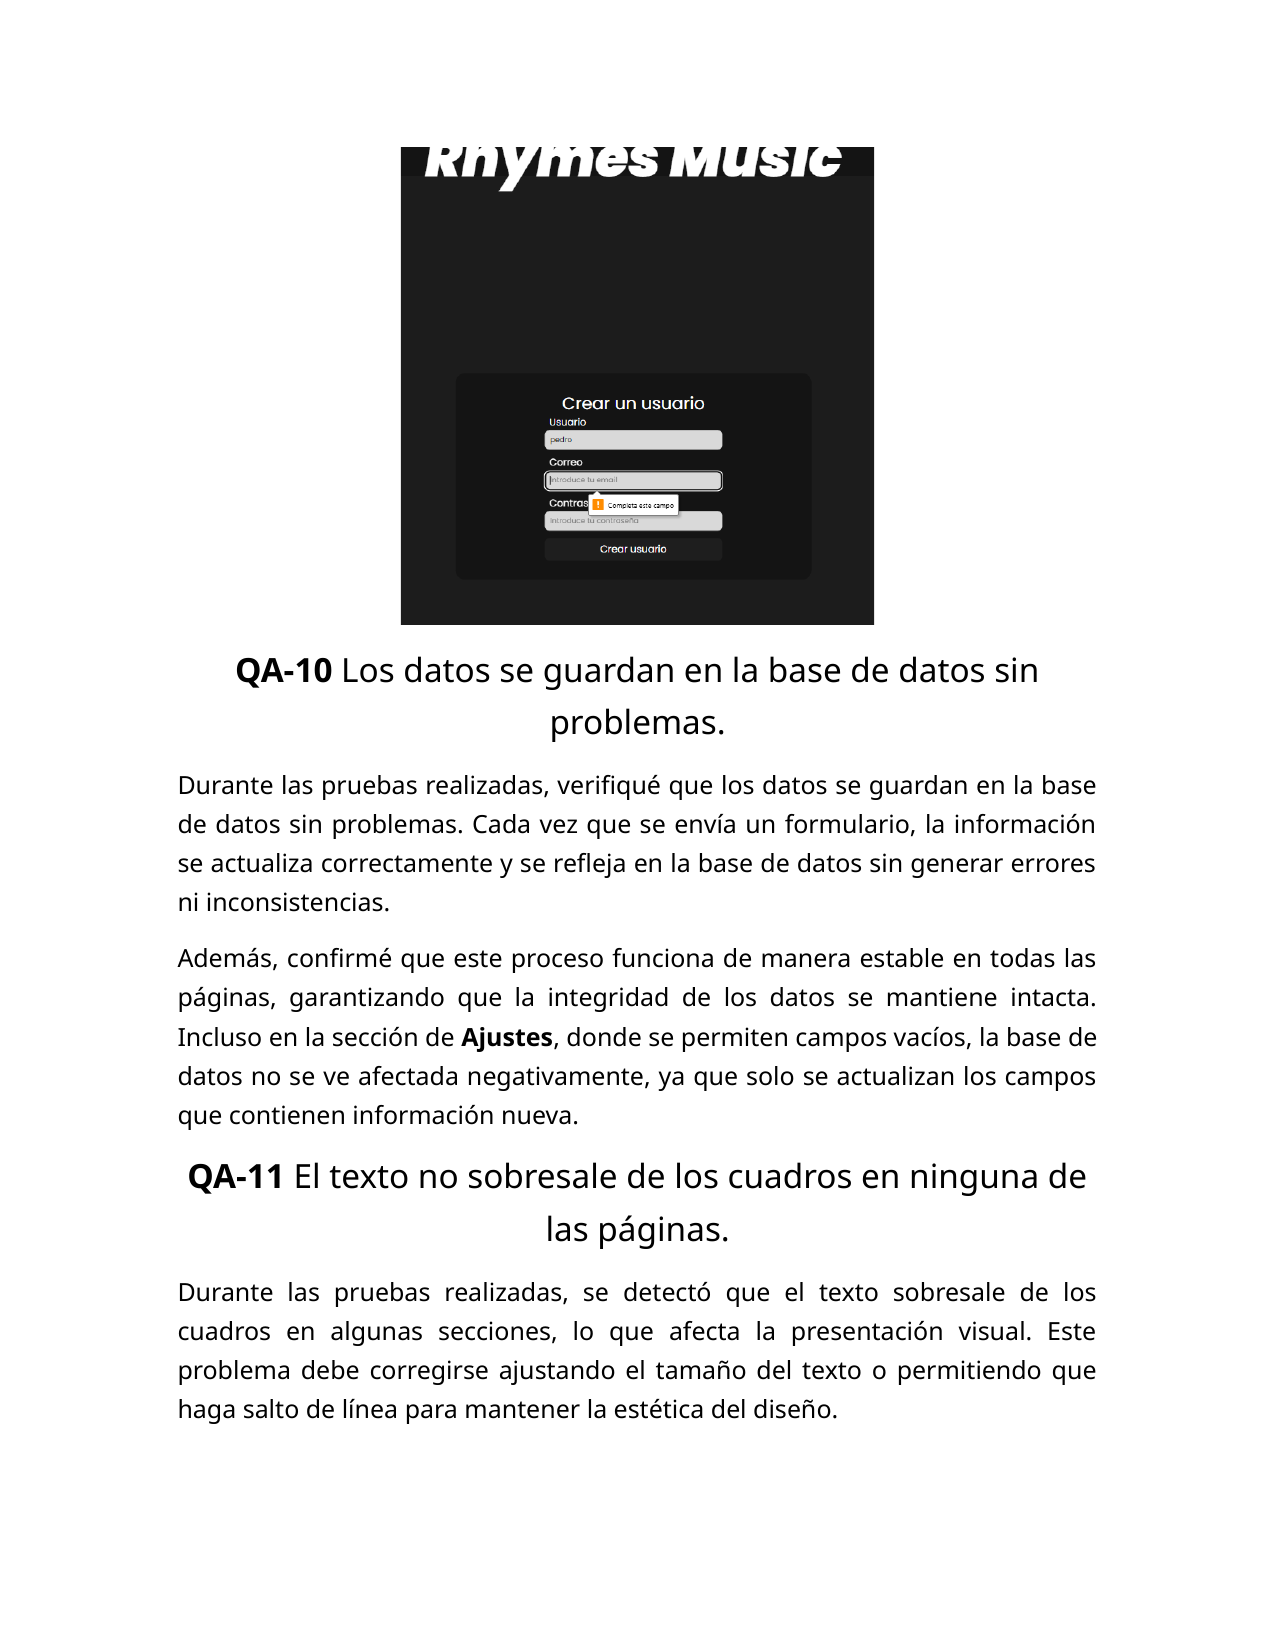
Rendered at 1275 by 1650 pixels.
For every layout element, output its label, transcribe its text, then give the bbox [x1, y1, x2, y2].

text QA-10 Los datos se guardan en la base de datos sin problemas. [177, 646, 1098, 744]
text Durante las pruebas realizadas, se detectó que el texto sobresale de los cuadros en algunas secciones, lo que afecta la presentación visual. Este problema debe corregirse ajustando el tamaño del texto o permitiendo que haga salto de línea para mantener la estética del diseño. [177, 1274, 1098, 1426]
text Durante las pruebas realizadas, verifiqué que los datos se guardan en la base de datos sin problemas. Cada vez que se envía un formulario, la información se actualiza correctamente y se refleja en la base de datos sin generar errores ni inconsistencias. [177, 767, 1098, 919]
picture [400, 147, 875, 625]
text QA-11 El texto no sobresale de los cuadros en ninguna de las páginas. [177, 1153, 1098, 1251]
text Además, confirmé que este proceso funciona de manera estable en todas las páginas, garantizando que la integridad de los datos se mantiene intacta. Incluso en la sección de Ajustes, donde se permiten campos vacíos, la base de datos no se ve afectada negativamente, ya que solo se actualizan los campos que contienen información nueva. [177, 941, 1098, 1132]
